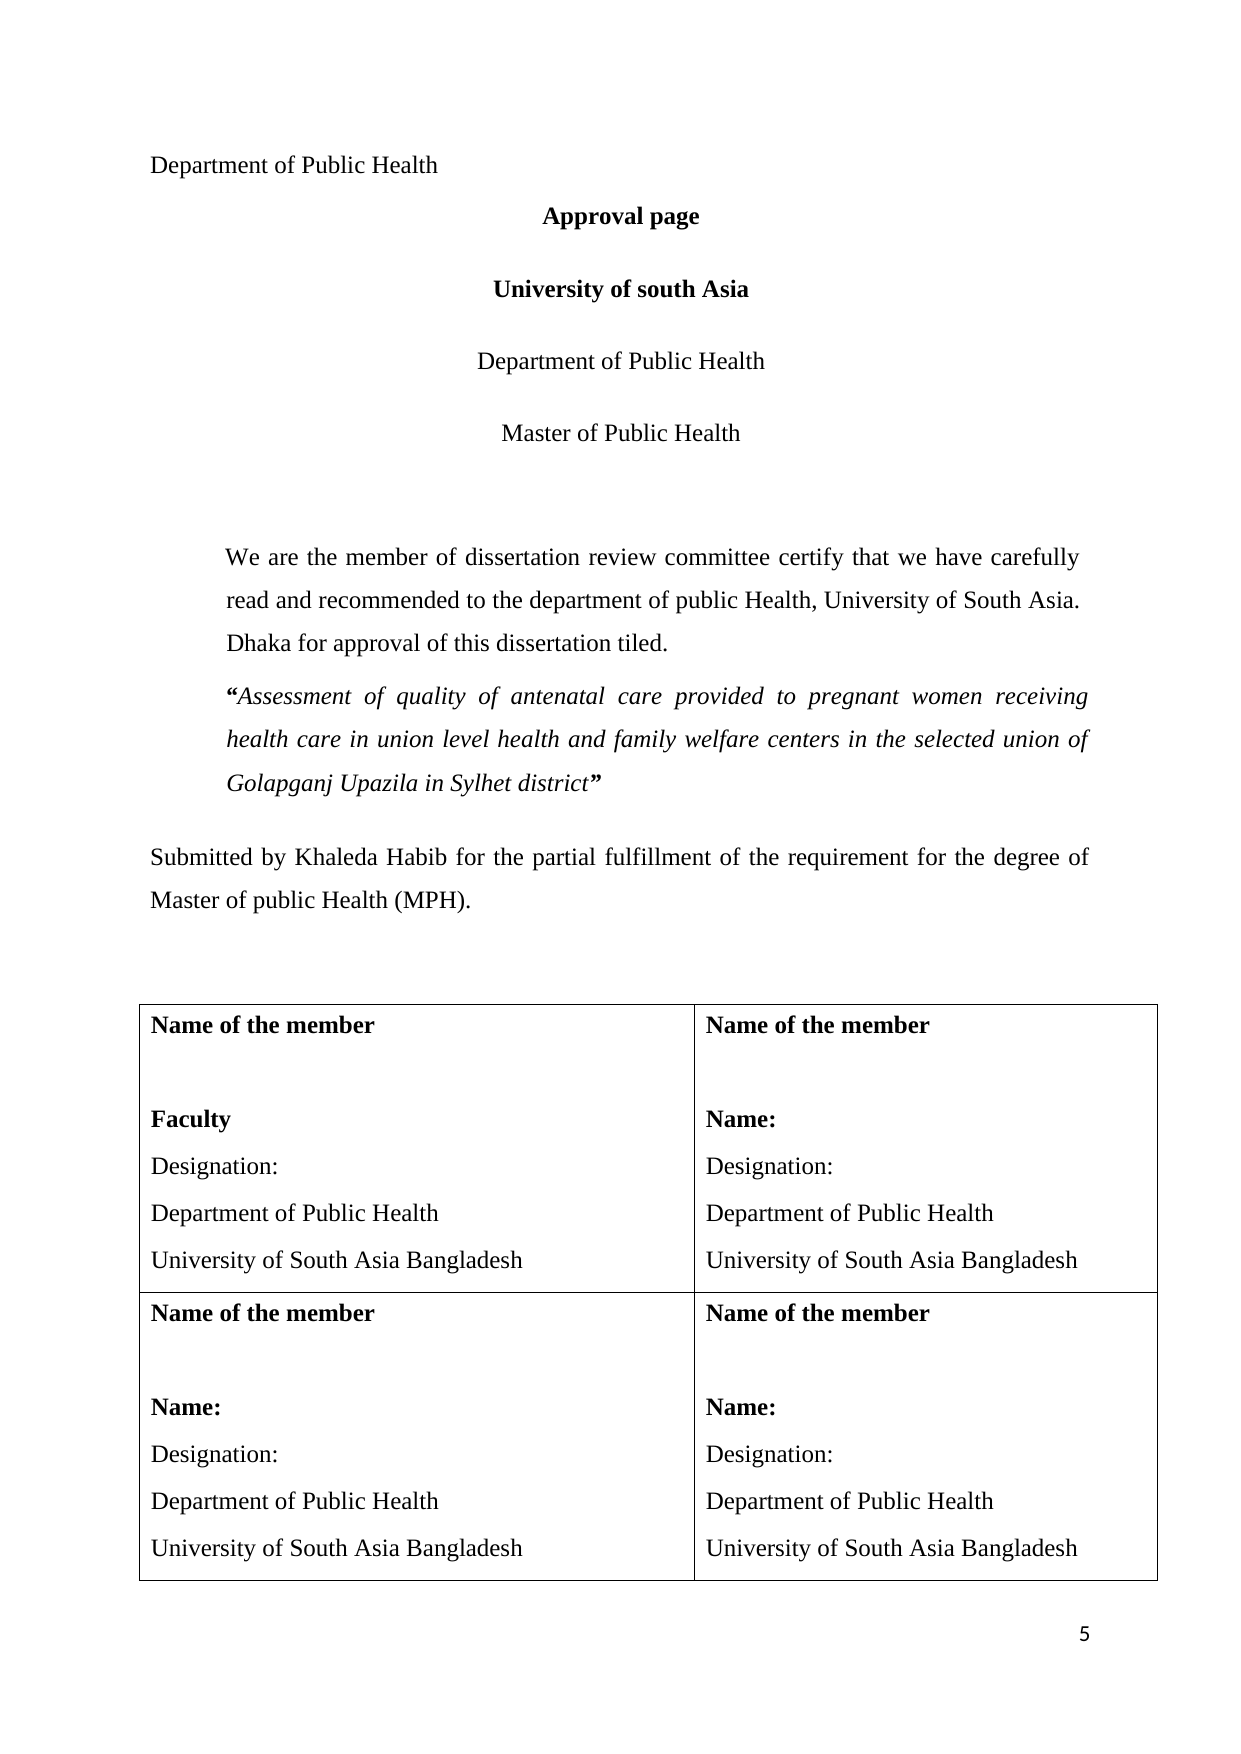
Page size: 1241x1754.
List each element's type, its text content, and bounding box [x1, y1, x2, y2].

text We are the member of dissertation review committee certify that we have carefully read and recommended to the department of public Health, University of South Asia. Dhaka for approval of this dissertation tiled. [225, 542, 1081, 657]
text University of south Asia [150, 274, 1092, 302]
text Master of Public Health [150, 418, 1092, 447]
text Approval page [150, 201, 1092, 230]
text Department of Public Health [150, 346, 1092, 375]
table_header Name of the member Faculty Designation: Department of Public Health University of South Asia Bangladesh [140, 1005, 694, 1292]
table_header Name of the member Name: Designation: Department of Public Health University of South Asia Bangladesh [695, 1005, 1157, 1292]
table_cell Name of the member Name: Designation: Department of Public Health University of South Asia Bangladesh [140, 1293, 694, 1580]
text Submitted by Khaleda Habib for the partial fulfillment of the requirement for the degree of Master of public Health (MPH). [150, 842, 1090, 913]
subtitle “Assessment of quality of antenatal care provided to pregnant women receiving health care in union level health and family welfare centers in the selected union of Golapganj Upazila in Sylhet district” [225, 681, 1092, 796]
text Department of Public Health [150, 150, 1089, 179]
table_cell Name of the member Name: Designation: Department of Public Health University of South Asia Bangladesh [695, 1293, 1157, 1580]
